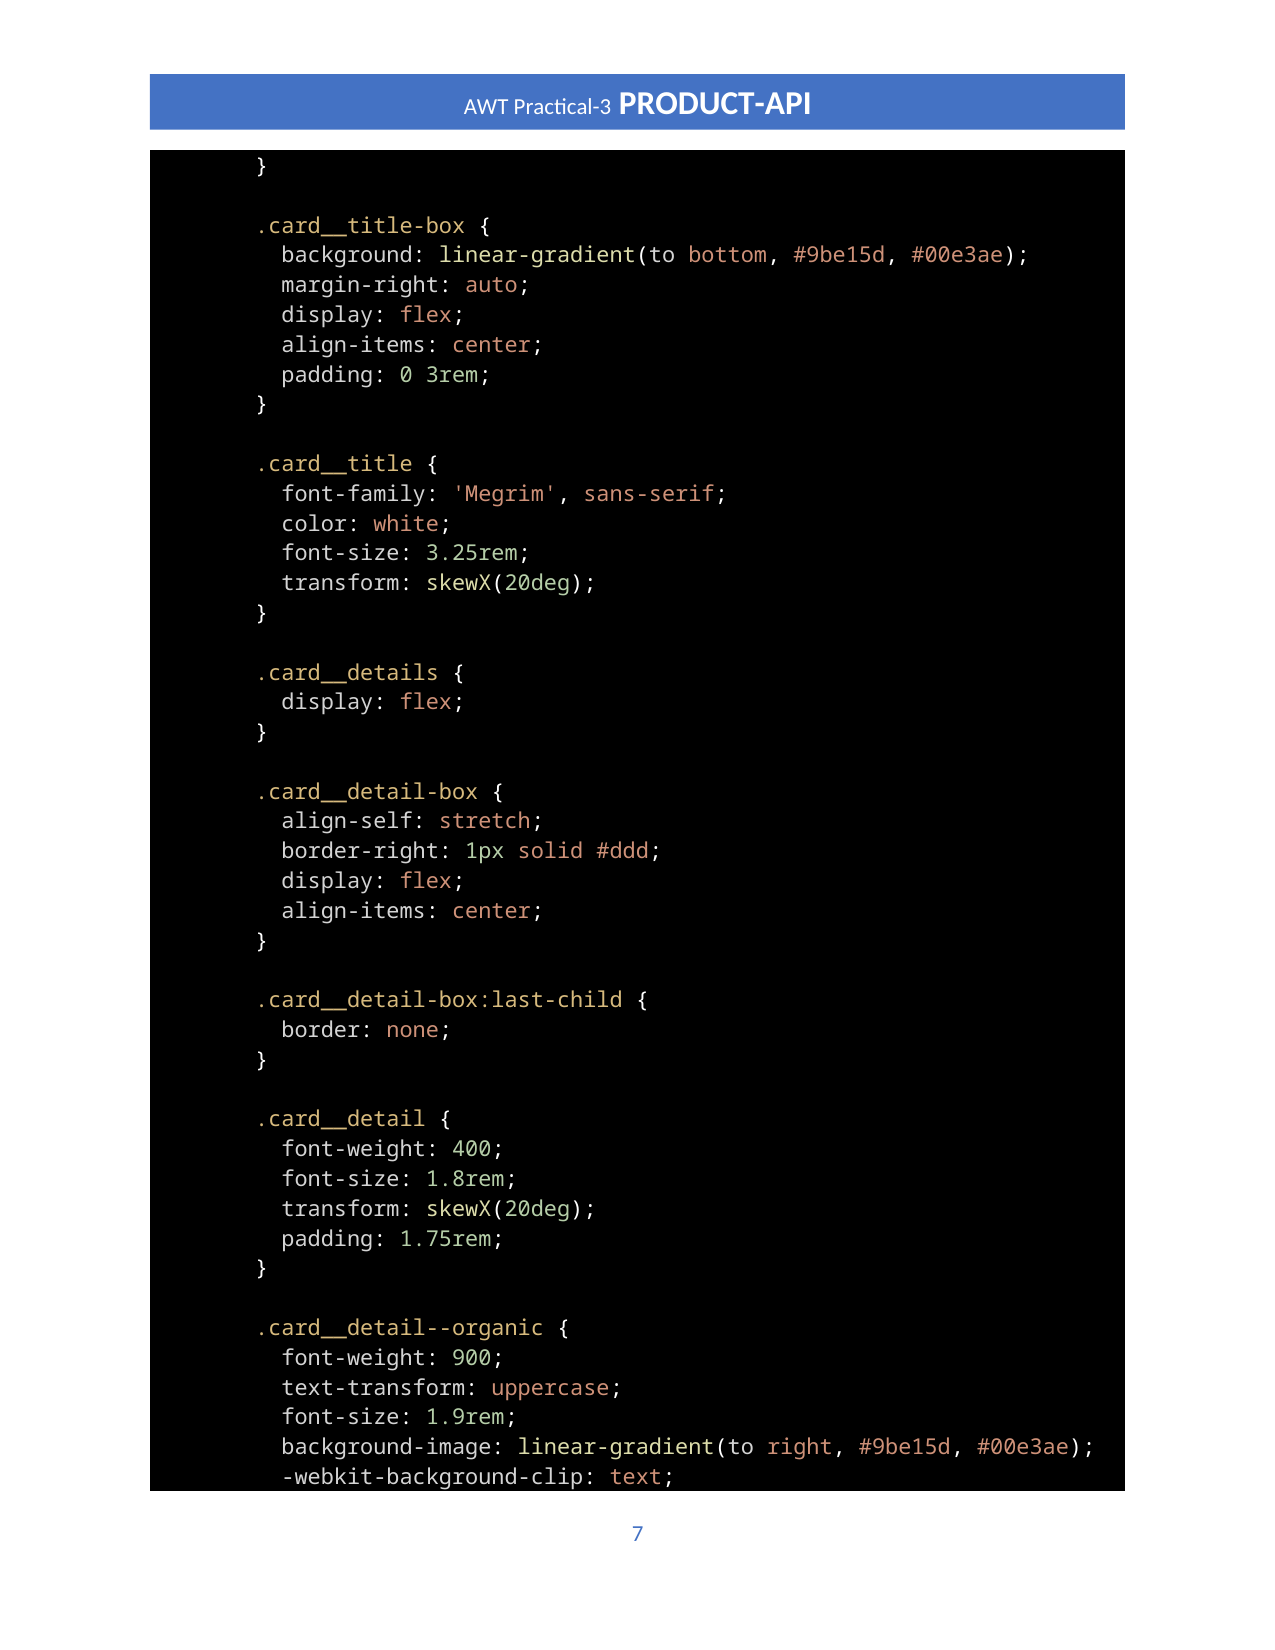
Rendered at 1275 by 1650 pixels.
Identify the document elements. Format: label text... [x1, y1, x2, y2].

text } [150, 150, 1125, 180]
text margin-right: auto; [150, 269, 1125, 299]
text font-size: 1.9rem; [150, 1401, 1125, 1431]
text font-family: 'Megrim', sans-serif; [150, 478, 1125, 507]
text } [150, 1044, 1125, 1073]
text padding: 0 3rem; [150, 358, 1125, 388]
text align-items: center; [150, 329, 1125, 358]
text display: flex; [150, 299, 1125, 329]
text display: flex; [150, 686, 1125, 716]
text text-transform: uppercase; [150, 1371, 1125, 1401]
text } [150, 716, 1125, 746]
text align-items: center; [150, 895, 1125, 924]
text } [150, 597, 1125, 627]
text border-right: 1px solid #ddd; [150, 835, 1125, 865]
text font-size: 3.25rem; [150, 537, 1125, 567]
text } [150, 924, 1125, 954]
text .card__detail-box:last-child { [150, 984, 1125, 1014]
text background-image: linear-gradient(to right, #9be15d, #00e3ae); [150, 1431, 1125, 1461]
text .card__title { [150, 448, 1125, 478]
text .card__details { [150, 656, 1125, 686]
text border: none; [150, 1014, 1125, 1044]
text font-size: 1.8rem; [150, 1163, 1125, 1193]
text } [150, 1252, 1125, 1282]
text background: linear-gradient(to bottom, #9be15d, #00e3ae); [150, 239, 1125, 269]
text .card__detail-box { [150, 776, 1125, 805]
text padding: 1.75rem; [150, 1222, 1125, 1252]
text color: white; [150, 507, 1125, 537]
text transform: skewX(20deg); [150, 567, 1125, 597]
text transform: skewX(20deg); [150, 1193, 1125, 1222]
text font-weight: 400; [150, 1133, 1125, 1163]
text .card__detail--organic { [150, 1312, 1125, 1342]
text .card__title-box { [150, 209, 1125, 239]
text } [150, 388, 1125, 418]
text font-weight: 900; [150, 1342, 1125, 1371]
text align-self: stretch; [150, 805, 1125, 835]
text display: flex; [150, 865, 1125, 895]
text .card__detail { [150, 1103, 1125, 1133]
text -webkit-background-clip: text; [150, 1461, 1125, 1491]
